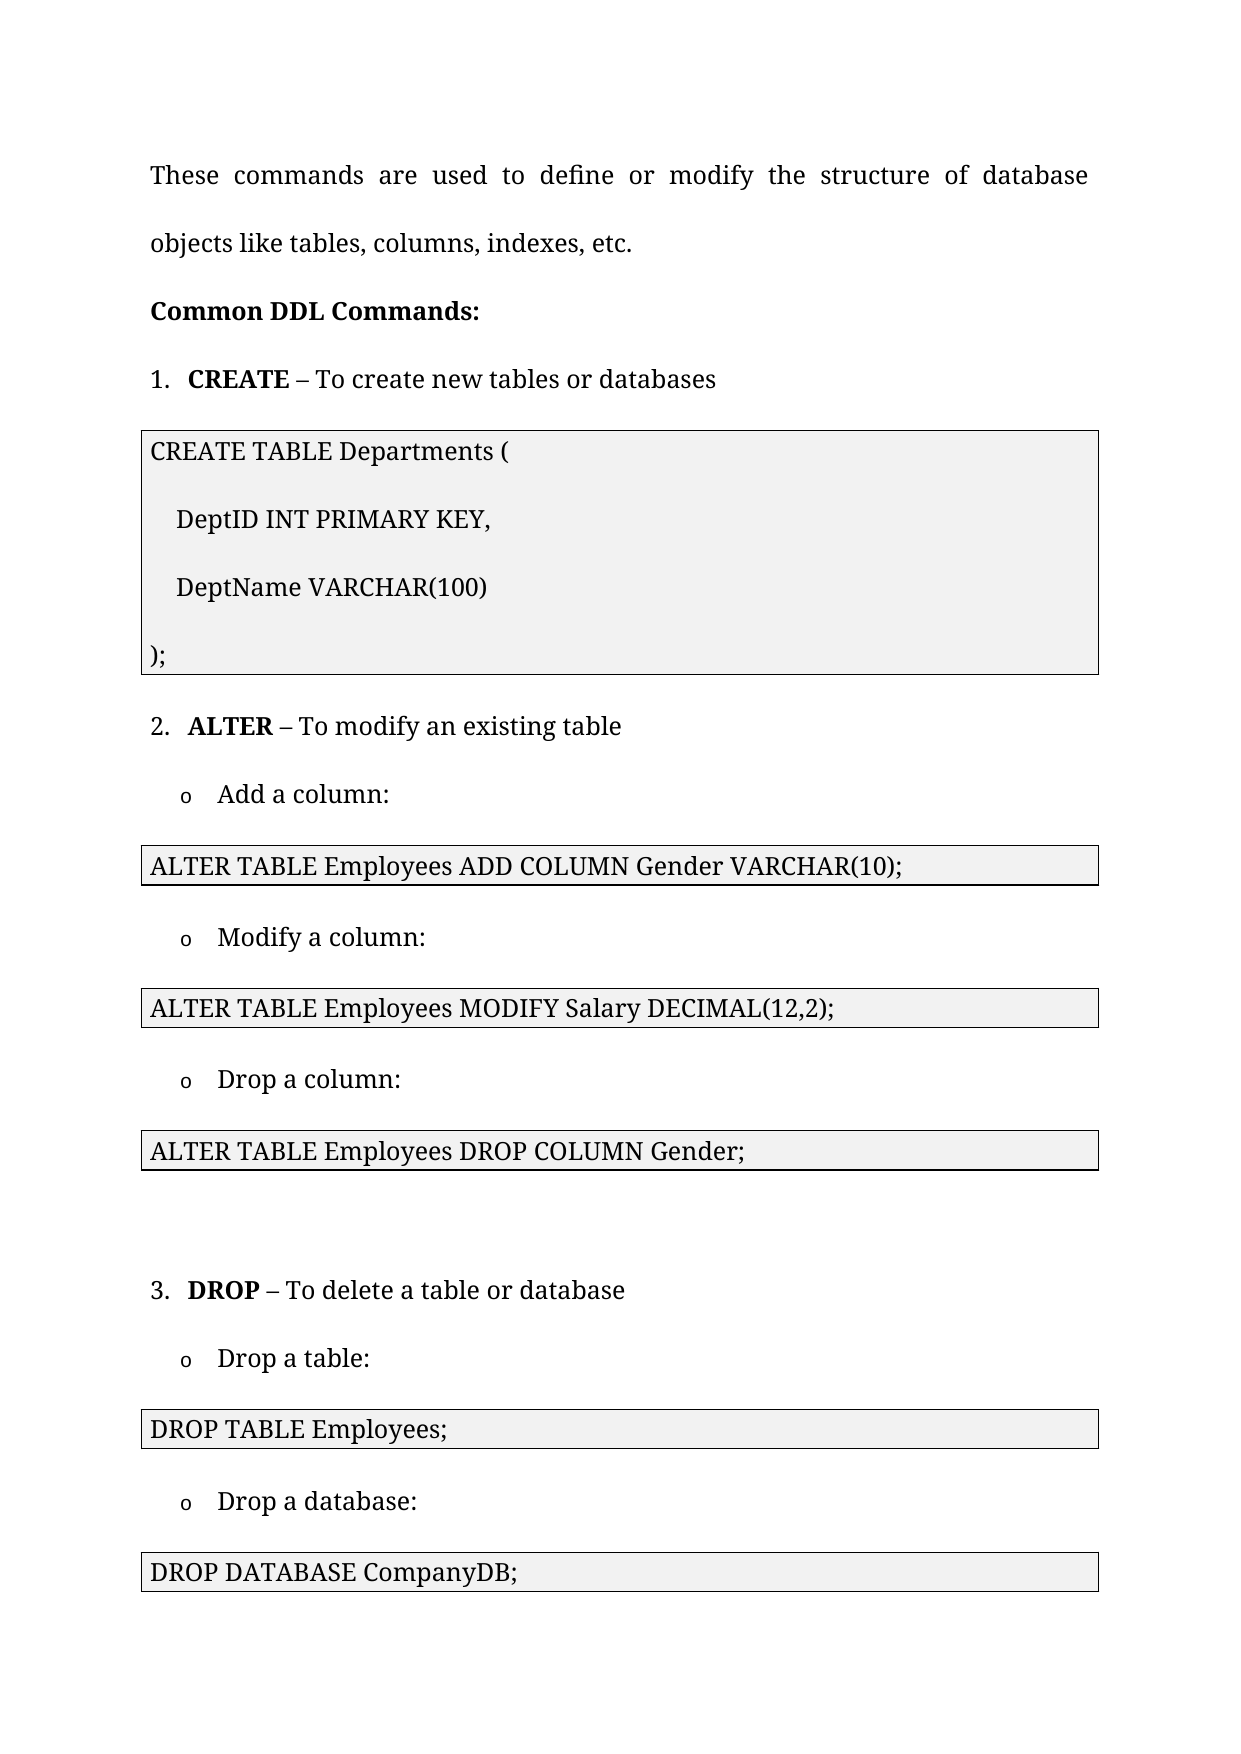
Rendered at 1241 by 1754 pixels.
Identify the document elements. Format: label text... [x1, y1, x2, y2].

text DROP TABLE Employees; [142, 1410, 1098, 1448]
text DROP DATABASE CompanyDB; [142, 1553, 1098, 1591]
list CREATE – To create new tables or databases [150, 362, 1090, 396]
list Drop a column: [179, 1062, 1090, 1096]
list Add a column: [179, 777, 1090, 811]
text DeptID INT PRIMARY KEY, [142, 498, 1098, 536]
text ALTER TABLE Employees DROP COLUMN Gender; [142, 1131, 1098, 1169]
text ALTER TABLE Employees ADD COLUMN Gender VARCHAR(10); [142, 846, 1098, 884]
text These commands are used to define or modify the structure of database objects like tables, columns, indexes, etc. [150, 158, 1090, 260]
text DeptName VARCHAR(100) [142, 567, 1098, 604]
list Modify a column: [179, 920, 1090, 954]
text ); [142, 635, 1098, 674]
text Common DDL Commands: [150, 294, 1090, 328]
list DROP – To delete a table or database [150, 1273, 1090, 1307]
text ALTER TABLE Employees MODIFY Salary DECIMAL(12,2); [142, 989, 1098, 1027]
list ALTER – To modify an existing table [150, 709, 1090, 743]
text CREATE TABLE Departments ( [142, 431, 1098, 467]
list Drop a database: [179, 1483, 1090, 1517]
list Drop a table: [179, 1341, 1090, 1375]
